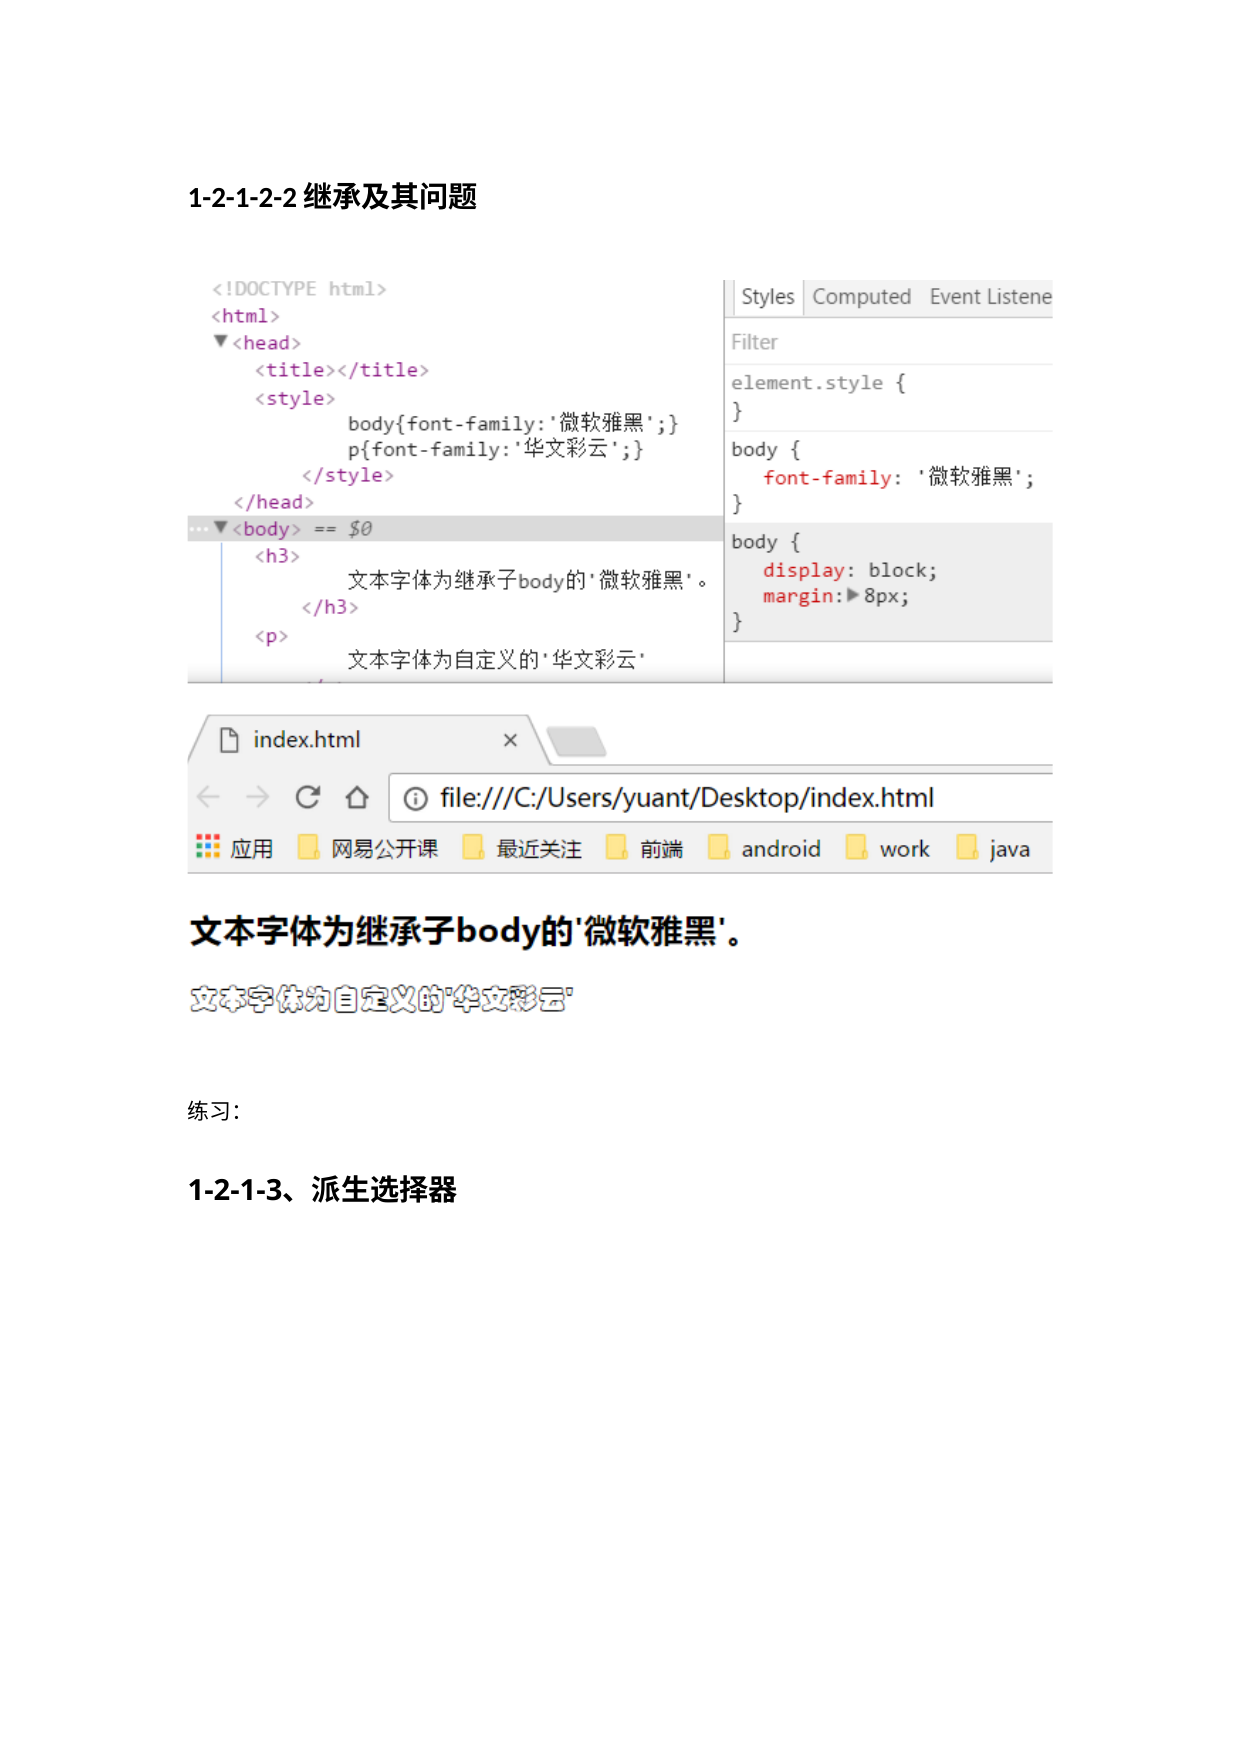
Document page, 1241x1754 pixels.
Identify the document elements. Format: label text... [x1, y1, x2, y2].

subtitle 1-2-1-3、派生选择器 [187, 1155, 1053, 1220]
subtitle 1-2-1-2-2继承及其问题 [187, 162, 1053, 227]
text 练习： [187, 1093, 1053, 1126]
picture [187, 280, 1053, 1043]
